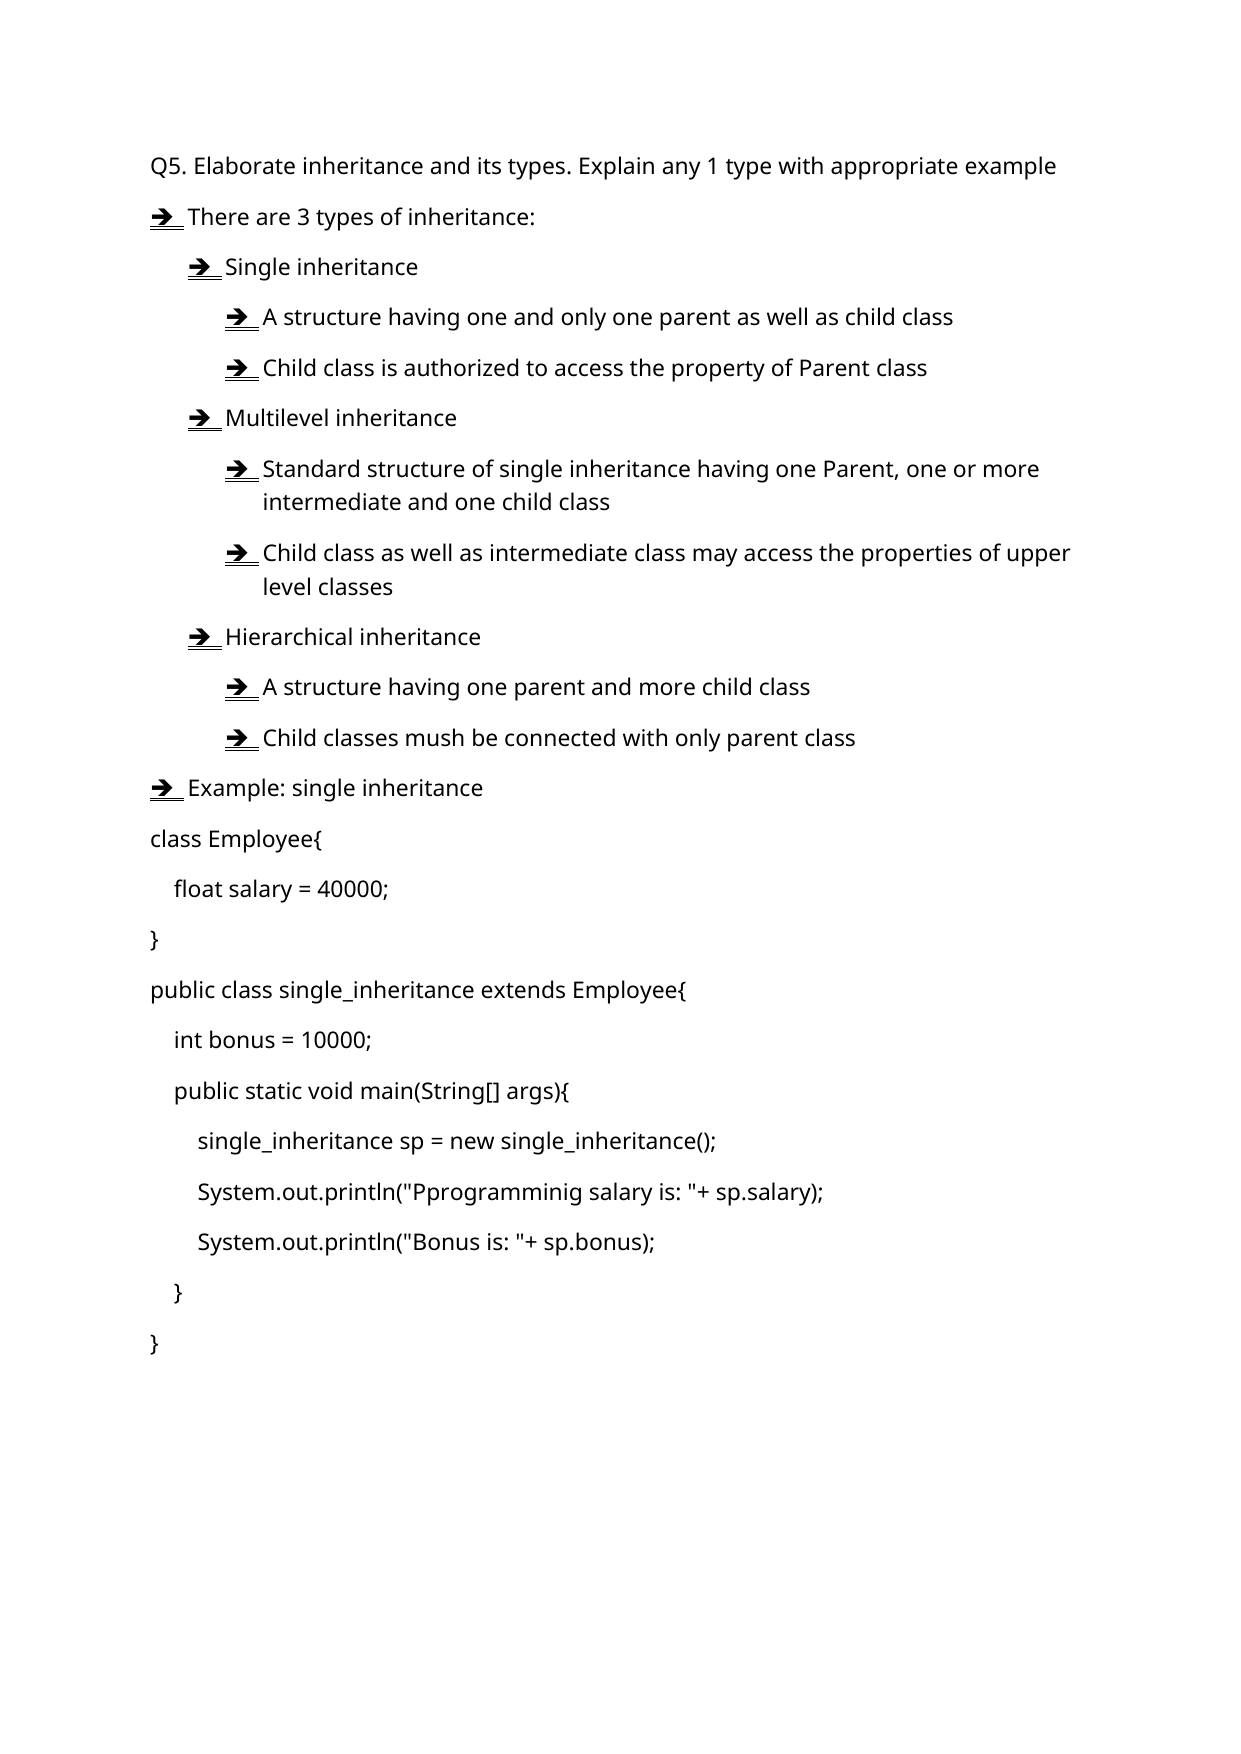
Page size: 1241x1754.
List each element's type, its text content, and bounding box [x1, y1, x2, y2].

list Single inheritance [187, 251, 1090, 282]
list A structure having one and only one parent as well as child class [225, 301, 1090, 332]
text System.out.println("Bonus is: "+ sp.bonus); [150, 1226, 1090, 1257]
list Child classes mush be connected with only parent class [225, 722, 1090, 753]
text single_inheritance sp = new single_inheritance(); [150, 1125, 1090, 1156]
list Multilevel inheritance [187, 402, 1090, 433]
text System.out.println("Pprogramminig salary is: "+ sp.salary); [150, 1175, 1090, 1207]
list Example: single inheritance [150, 772, 1090, 803]
list Child class is authorized to access the property of Parent class [225, 352, 1090, 383]
text public class single_inheritance extends Employee{ [150, 974, 1090, 1005]
list Hierarchical inheritance [187, 621, 1090, 652]
list A structure having one parent and more child class [225, 671, 1090, 702]
text class Employee{ [150, 822, 1090, 854]
text float salary = 40000; [150, 873, 1090, 904]
text } [150, 1327, 1090, 1358]
list There are 3 types of inheritance: [150, 200, 1090, 232]
list Child class as well as intermediate class may access the properties of upper level classes [225, 537, 1090, 602]
text Q5. Elaborate inheritance and its types. Explain any 1 type with appropriate example [150, 150, 1090, 181]
text } [150, 923, 1090, 954]
text } [150, 1276, 1090, 1307]
text public static void main(String[] args){ [150, 1074, 1090, 1106]
list Standard structure of single inheritance having one Parent, one or more intermediate and one child class [225, 452, 1090, 517]
text int bonus = 10000; [150, 1024, 1090, 1055]
